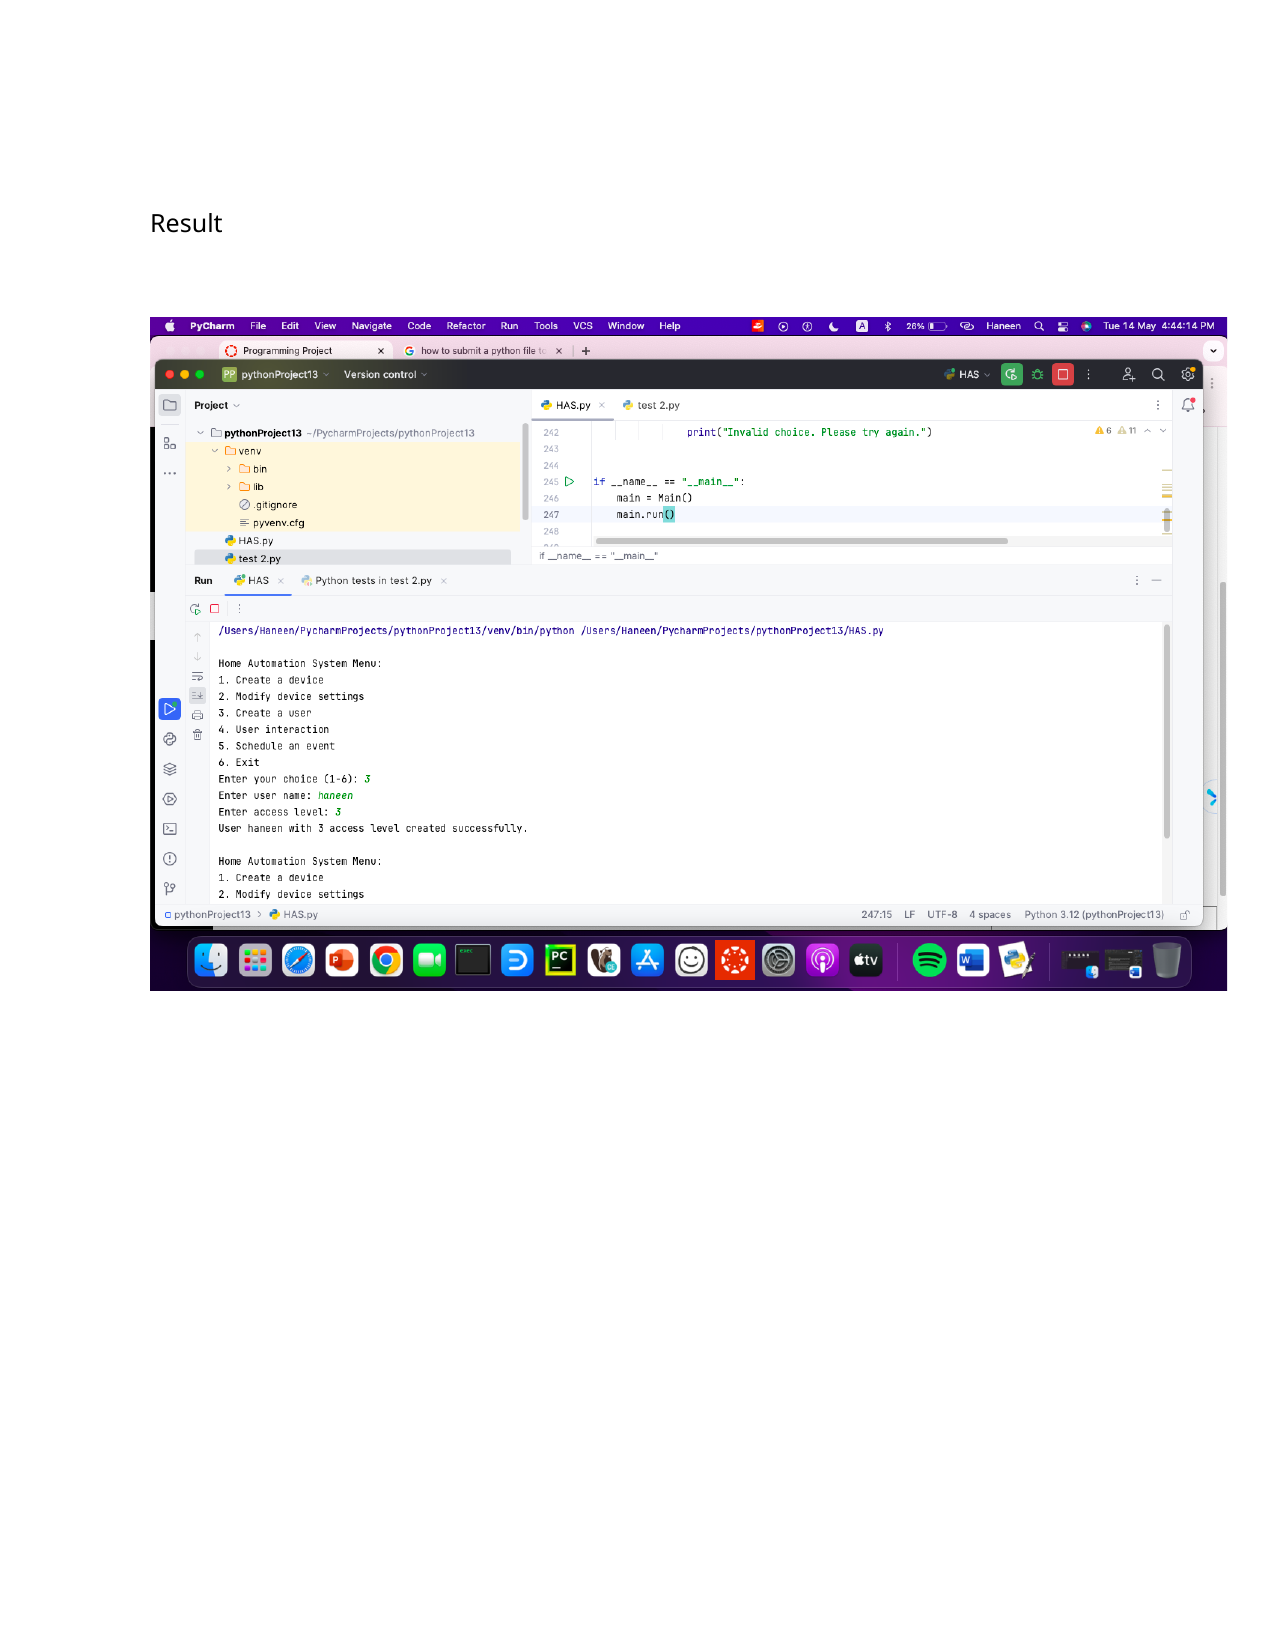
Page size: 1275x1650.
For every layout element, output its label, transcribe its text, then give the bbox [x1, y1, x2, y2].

picture [150, 317, 1228, 991]
text Result [150, 206, 1125, 240]
